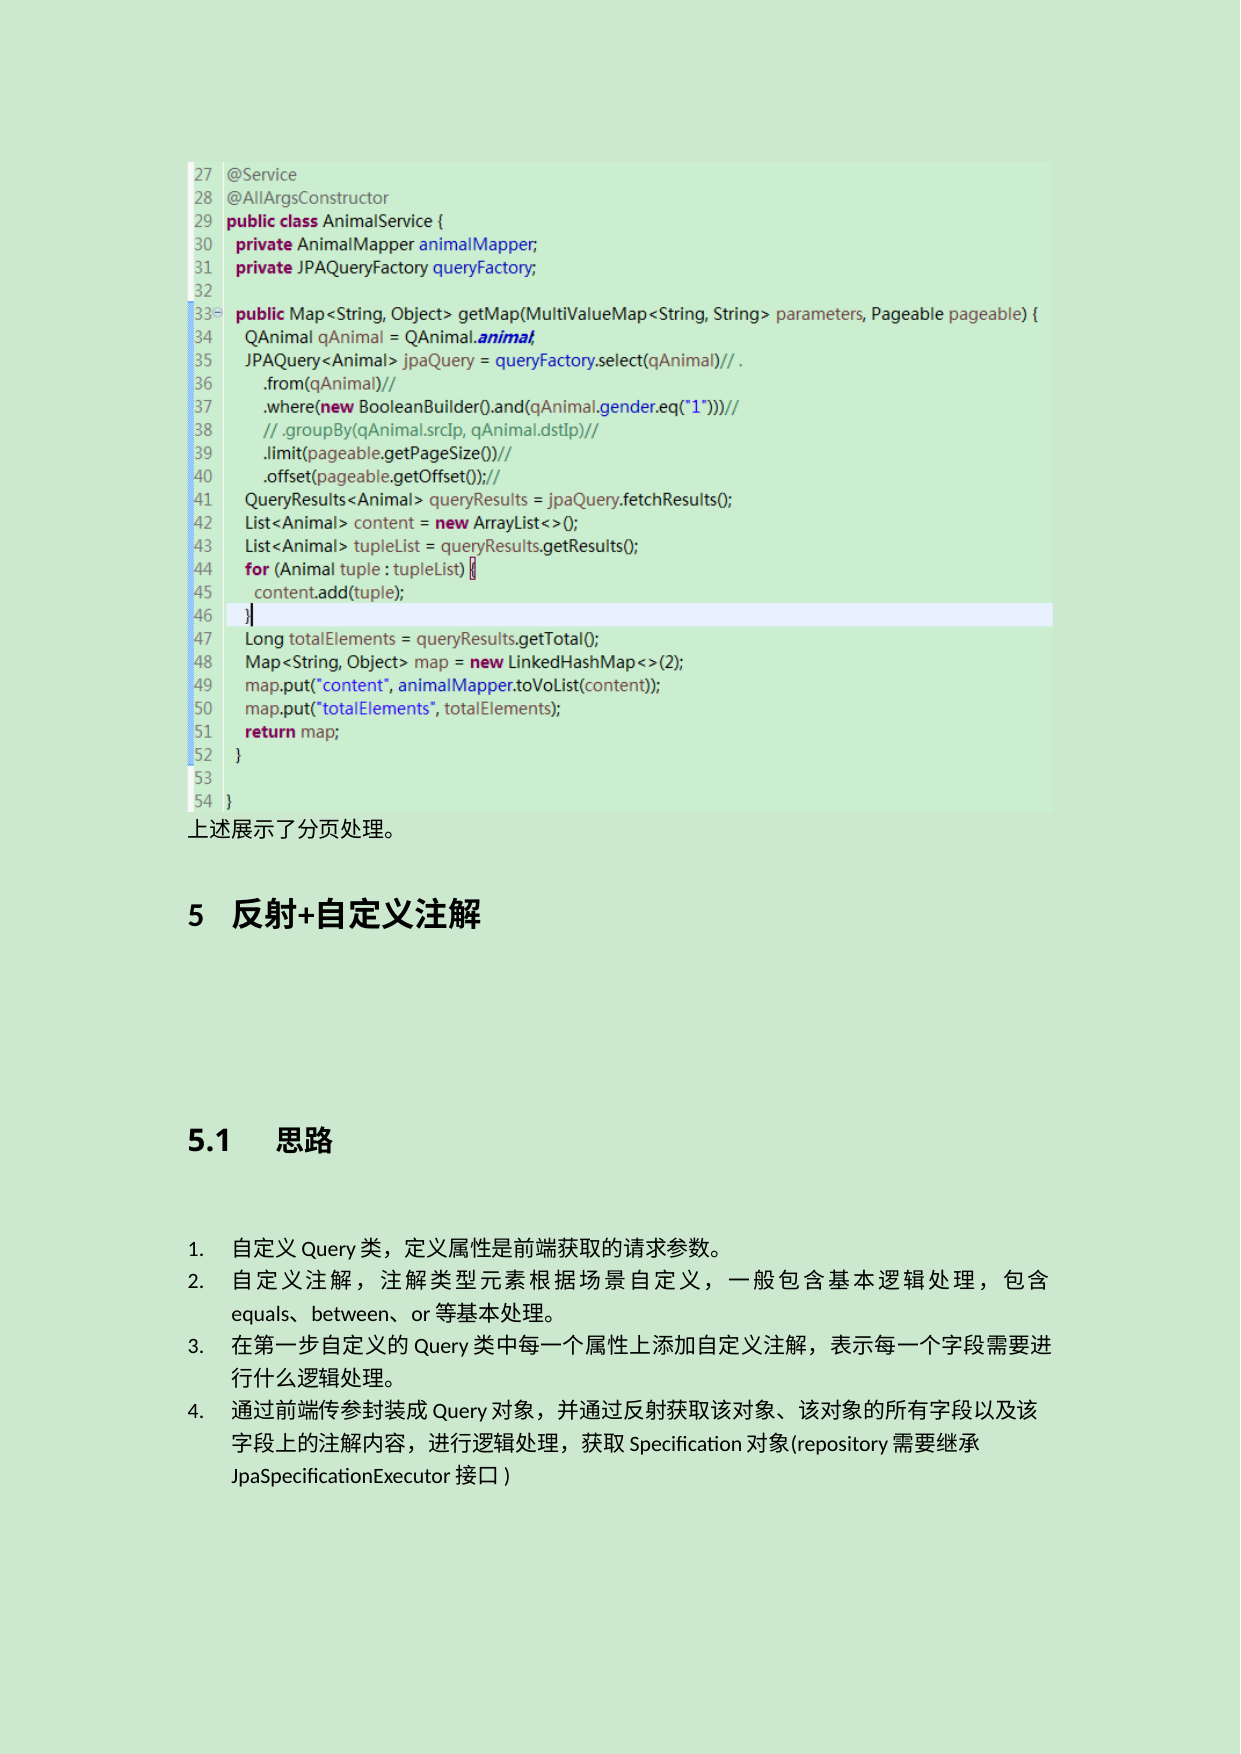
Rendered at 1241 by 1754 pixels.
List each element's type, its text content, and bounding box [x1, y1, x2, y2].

picture [187, 162, 1053, 812]
list 自定义Query类，定义属性是前端获取的请求参数。 [187, 1230, 1053, 1263]
list 通过前端传参封装成Query对象，并通过反射获取该对象、该对象的所有字段以及该字段上的注解内容，进行逻辑处理，获取Specification对象(repository需要继承JpaSpecificationExecutor接口 ) [187, 1393, 1053, 1490]
text 上述展示了分页处理。 [187, 812, 1053, 844]
list 在第一步自定义的Query类中每一个属性上添加自定义注解，表示每一个字段需要进行什么逻辑处理。 [187, 1328, 1053, 1393]
subtitle 思路 [187, 1107, 1053, 1172]
subtitle 反射+自定义注解 [187, 880, 1053, 945]
list 自定义注解，注解类型元素根据场景自定义，一般包含基本逻辑处理，包含equals、between、or等基本处理。 [187, 1263, 1053, 1328]
